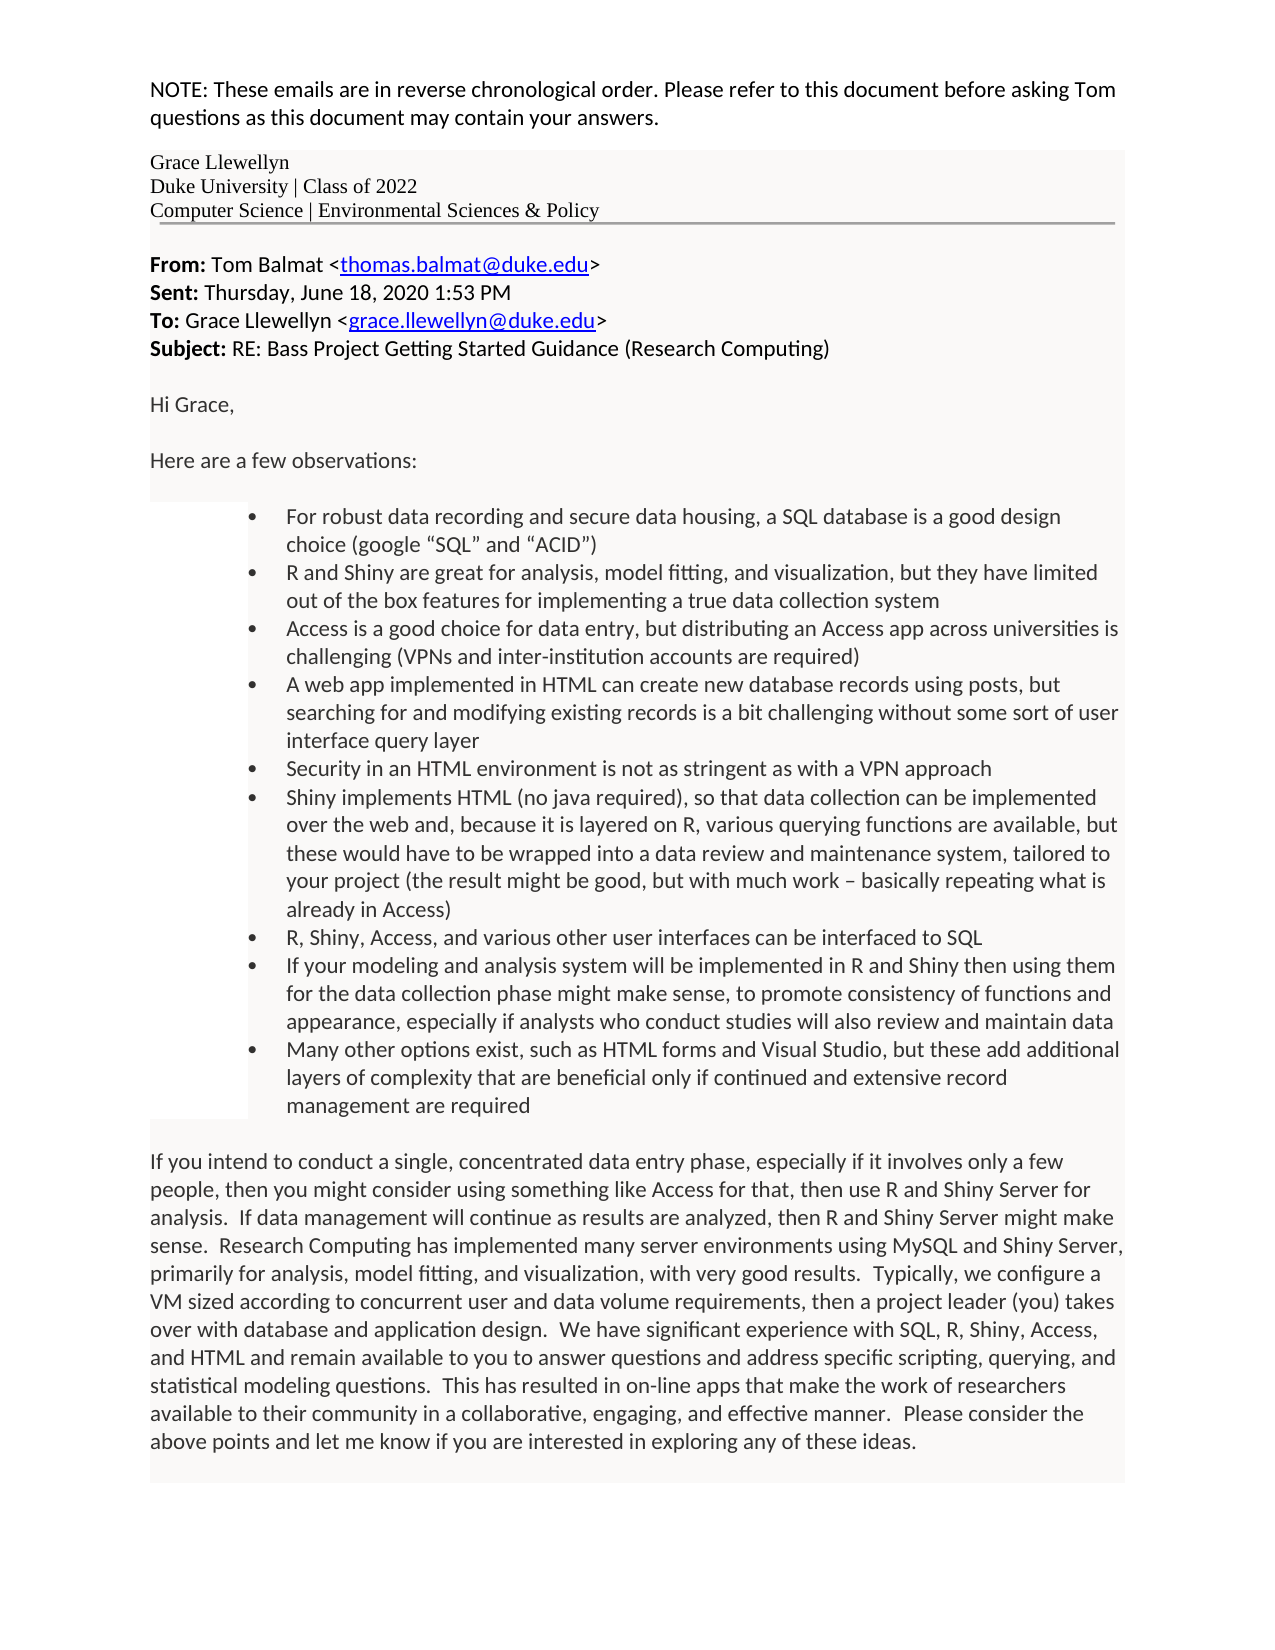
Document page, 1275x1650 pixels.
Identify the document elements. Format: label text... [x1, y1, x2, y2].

list If your modeling and analysis system will be implemented in R and Shiny then using them for the data collection phase might make sense, to promote consistency of functions and appearance, especially if analysts who conduct studies will also review and maintain data [248, 951, 1125, 1035]
list R and Shiny are great for analysis, model fitting, and visualization, but they have limited out of the box features for implementing a true data collection system [248, 558, 1125, 614]
text Hi Grace, [150, 390, 1125, 418]
list R, Shiny, Access, and various other user interfaces can be interfaced to SQL [248, 923, 1125, 951]
text Grace Llewellyn [150, 150, 1125, 174]
list Many other options exist, such as HTML forms and Visual Studio, but these add additional layers of complexity that are beneficial only if continued and extensive record management are required [248, 1035, 1125, 1119]
list Shiny implements HTML (no java required), so that data collection can be implemented over the web and, because it is layered on R, various querying functions are available, but these would have to be wrapped into a data review and maintenance system, tailored to your project (the result might be good, but with much work – basically repeating what is already in Access) [248, 783, 1125, 923]
text From: Tom Balmat <thomas.balmat@duke.edu> Sent: Thursday, June 18, 2020 1:53 PM To: Grace Llewellyn <grace.llewellyn@duke.edu> Subject: RE: Bass Project Getting Started Guidance (Research Computing) [150, 250, 1125, 362]
text Computer Science | Environmental Sciences & Policy [150, 198, 1125, 222]
list A web app implemented in HTML can create new database records using posts, but searching for and modifying existing records is a bit challenging without some sort of user interface query layer [248, 671, 1125, 754]
text Here are a few observations: [150, 446, 1125, 474]
list For robust data recording and secure data housing, a SQL database is a good design choice (google “SQL” and “ACID”) [248, 502, 1125, 558]
list Security in an HTML environment is not as stringent as with a VPN approach [248, 754, 1125, 783]
text If you intend to conduct a single, concentrated data entry phase, especially if it involves only a few people, then you might consider using something like Access for that, then use R and Shiny Server for analysis. If data management will continue as results are analyzed, then R and Shiny Server might make sense. Research Computing has implemented many server environments using MySQL and Shiny Server, primarily for analysis, model fitting, and visualization, with very good results. Typically, we configure a VM sized according to concurrent user and data volume requirements, then a project leader (you) takes over with database and application design. We have significant experience with SQL, R, Shiny, Access, and HTML and remain available to you to answer questions and address specific scripting, querying, and statistical modeling questions. This has resulted in on-line apps that make the work of researchers available to their community in a collaborative, engaging, and effective manner. Please consider the above points and let me know if you are interested in exploring any of these ideas. [150, 1147, 1125, 1455]
list Access is a good choice for data entry, but distributing an Access app across universities is challenging (VPNs and inter-institution accounts are required) [248, 614, 1125, 671]
text Duke University | Class of 2022 [150, 174, 1125, 198]
